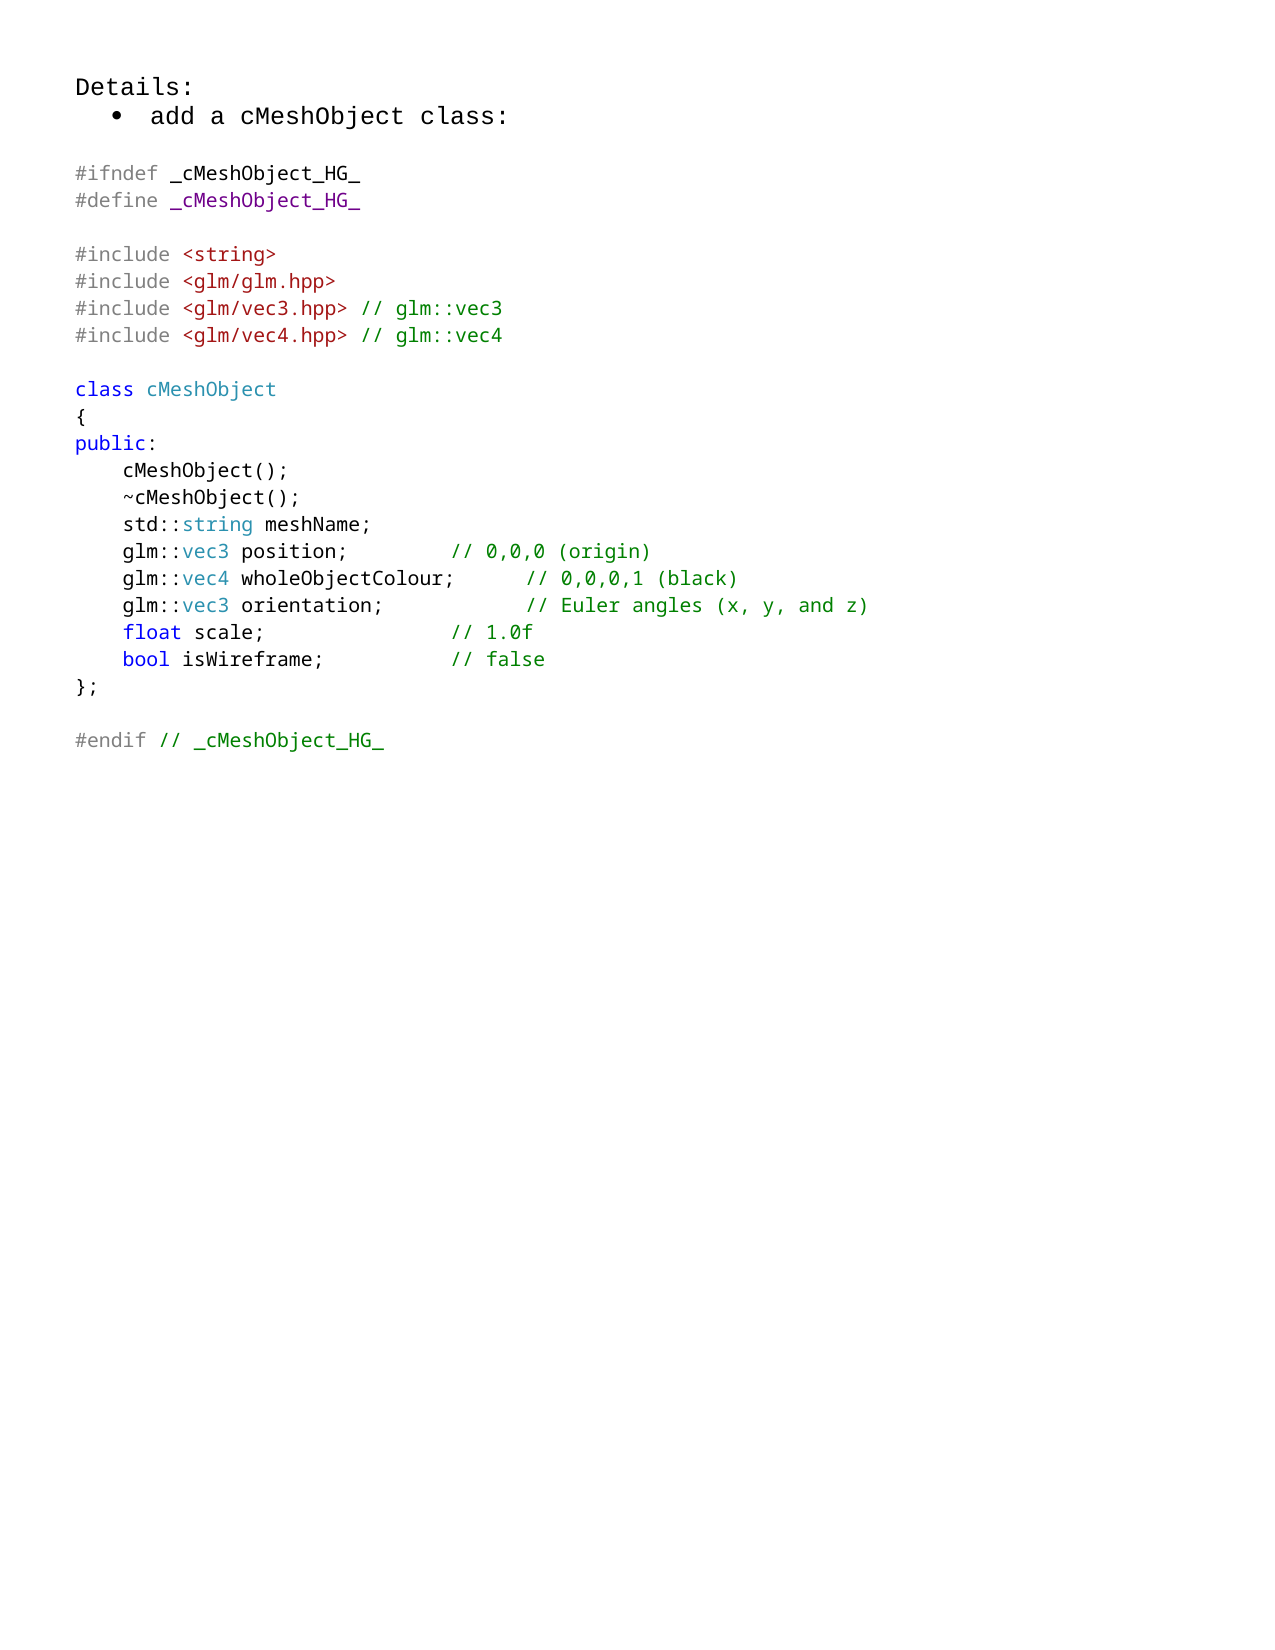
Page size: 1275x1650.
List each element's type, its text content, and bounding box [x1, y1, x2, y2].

text glm::vec3 orientation; // Euler angles (x, y, and z) [75, 591, 1200, 618]
text class cMeshObject [75, 376, 1200, 402]
list add a cMeshObject class: [112, 103, 1200, 160]
text }; [75, 672, 1200, 699]
text #ifndef _cMeshObject_HG_ [75, 160, 1200, 187]
text std::string meshName; [75, 510, 1200, 537]
text #include <glm/vec3.hpp> // glm::vec3 [75, 294, 1200, 322]
text cMeshObject(); [75, 456, 1200, 483]
text #include <glm/vec4.hpp> // glm::vec4 [75, 322, 1200, 348]
text public: [75, 429, 1200, 456]
text glm::vec4 wholeObjectColour; // 0,0,0,1 (black) [75, 564, 1200, 591]
text #define _cMeshObject_HG_ [75, 187, 1200, 214]
text #endif // _cMeshObject_HG_ [75, 726, 1200, 753]
text { [75, 402, 1200, 429]
text #include <glm/glm.hpp> [75, 268, 1200, 294]
text ~cMeshObject(); [75, 483, 1200, 510]
text bool isWireframe; // false [75, 645, 1200, 672]
text float scale; // 1.0f [75, 618, 1200, 645]
text glm::vec3 position; // 0,0,0 (origin) [75, 537, 1200, 564]
text Details: [75, 75, 1200, 103]
text #include <string> [75, 241, 1200, 268]
